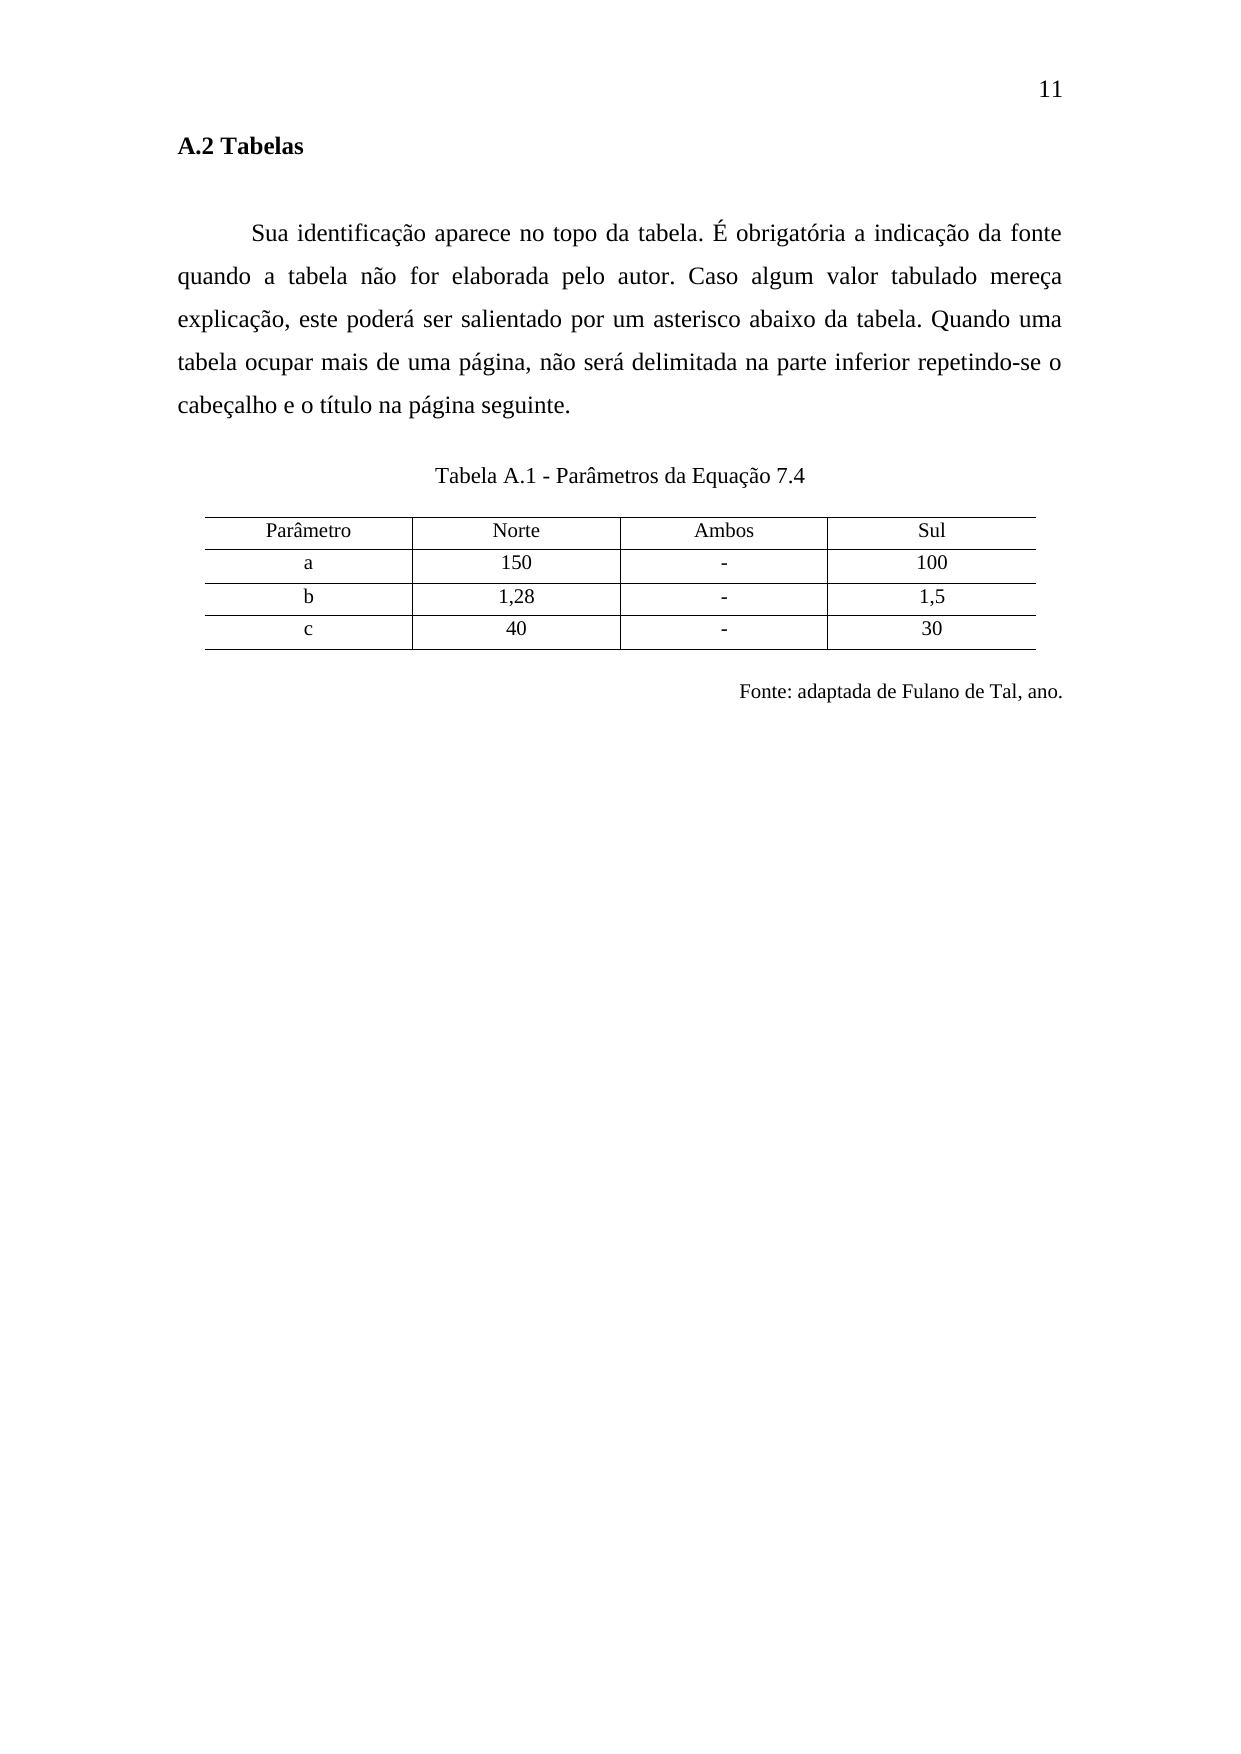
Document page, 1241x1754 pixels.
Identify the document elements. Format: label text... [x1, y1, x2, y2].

table_cell 150 [413, 550, 620, 583]
table_cell - [621, 550, 827, 583]
table_cell 40 [413, 616, 620, 649]
text A.2 Tabelas [177, 131, 1063, 160]
table_cell 1,28 [413, 584, 620, 615]
table_cell 30 [828, 616, 1036, 649]
table_cell 1,5 [828, 584, 1036, 615]
text Fonte: adaptada de Fulano de Tal, ano. [177, 678, 1063, 703]
table_header Parâmetro [205, 518, 412, 549]
table_cell a [205, 550, 412, 583]
table_cell c [205, 616, 412, 649]
table_cell b [205, 584, 412, 615]
table_header Sul [828, 518, 1036, 549]
table_cell - [621, 584, 827, 615]
text Tabela A.1 - Parâmetros da Equação 7.4 [177, 462, 1063, 488]
text Sua identificação aparece no topo da tabela. É obrigatória a indicação da fonte quando a tabela não for elaborada pelo autor. Caso algum valor tabulado mereça explicação, este poderá ser salientado por um asterisco abaixo da tabela. Quando uma tabela ocupar mais de uma página, não será delimitada na parte inferior repetindo-se o cabeçalho e o título na página seguinte. [177, 218, 1063, 419]
table_cell 100 [828, 550, 1036, 583]
table_cell - [621, 616, 827, 649]
table_header Ambos [621, 518, 827, 549]
table_header Norte [413, 518, 620, 549]
